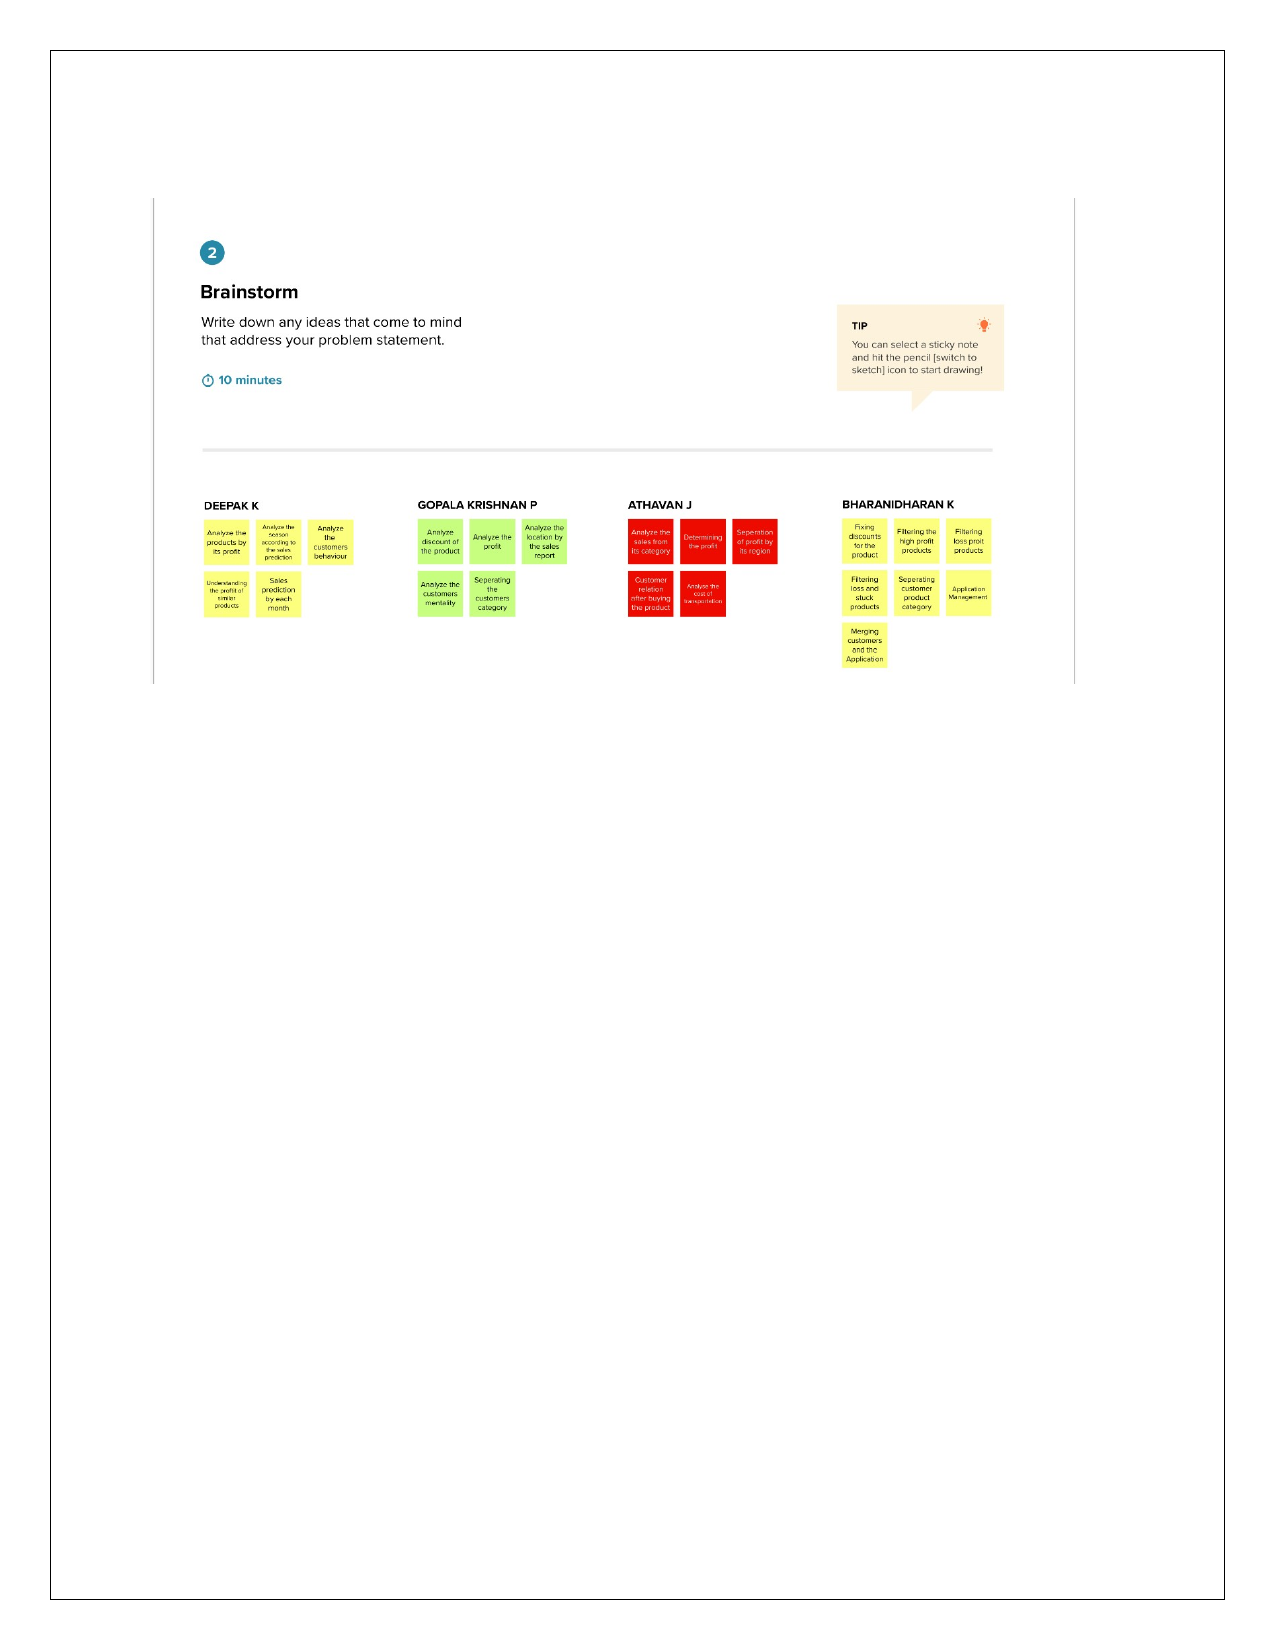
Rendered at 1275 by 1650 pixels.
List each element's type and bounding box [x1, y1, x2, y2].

picture [150, 198, 1077, 684]
